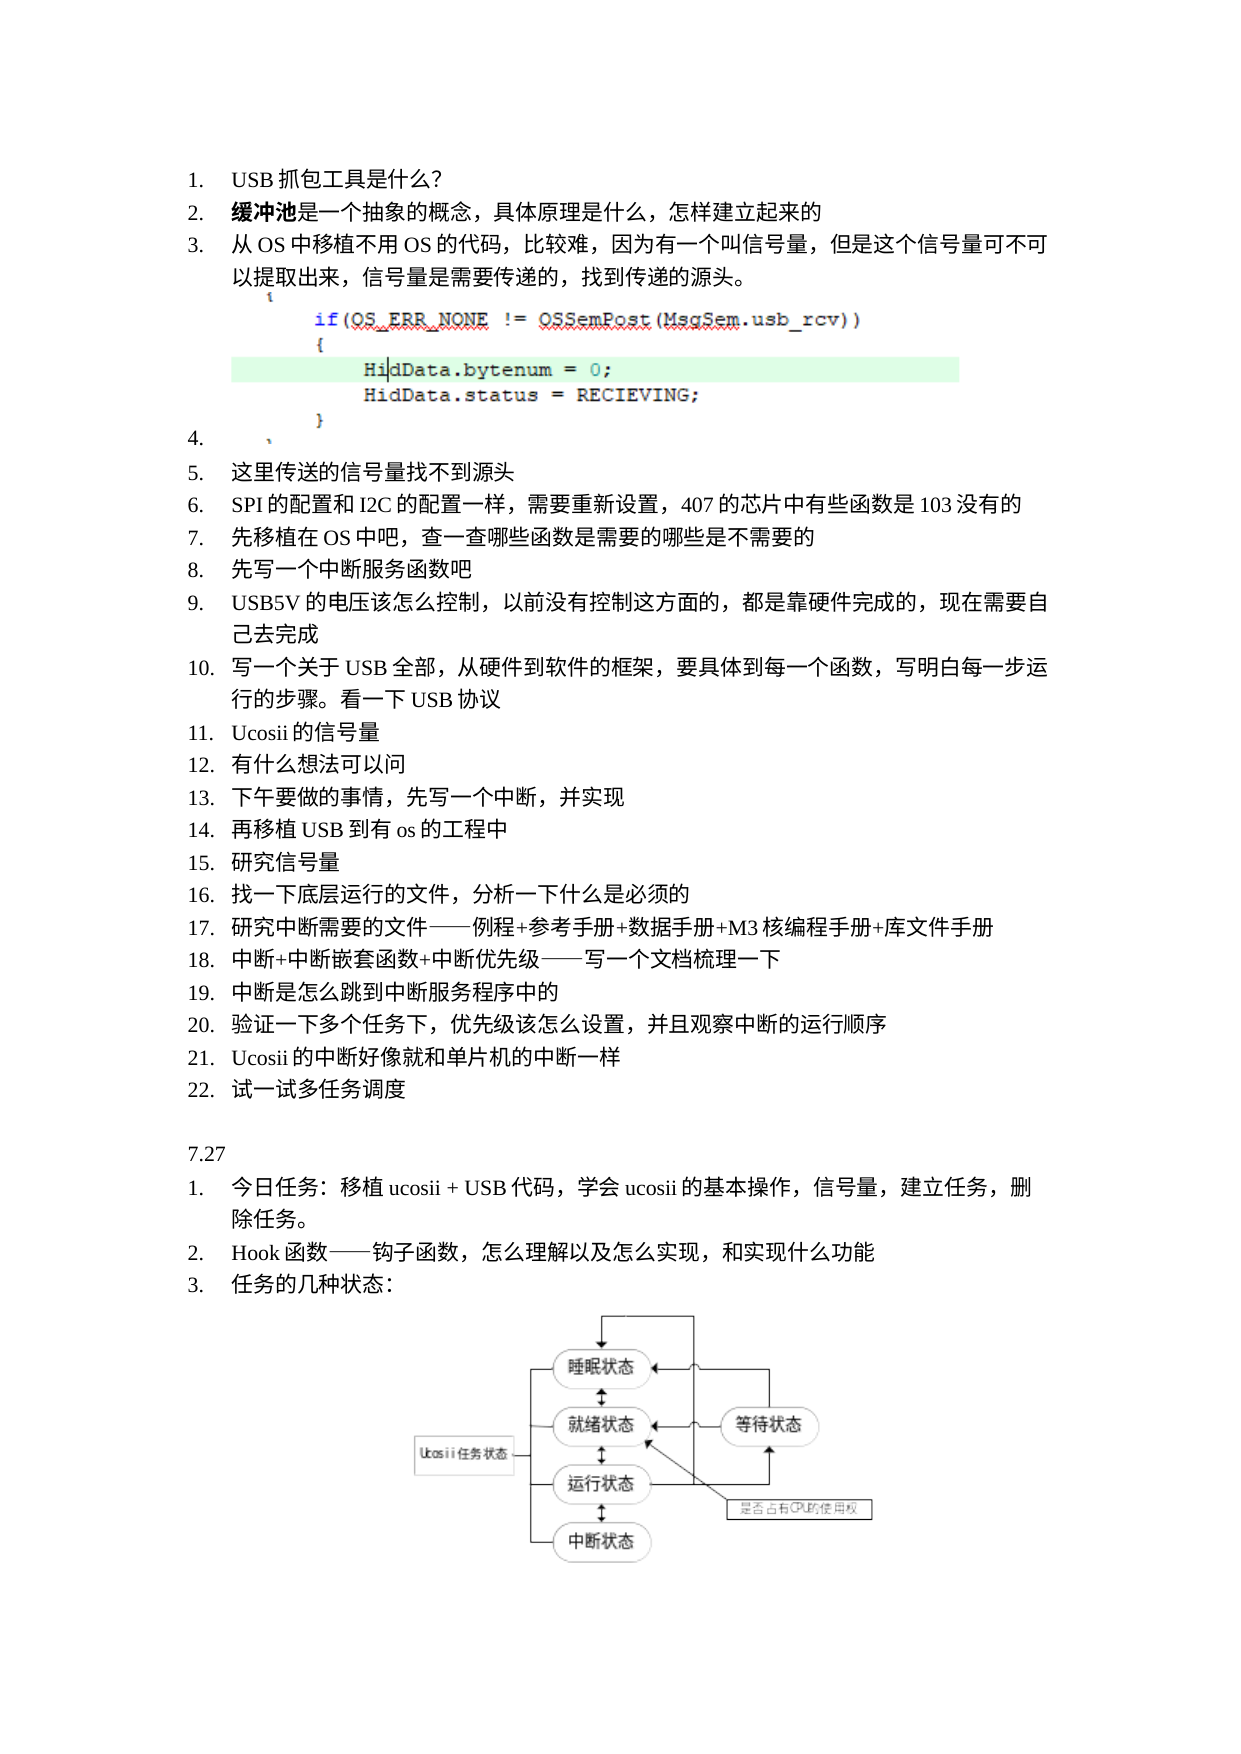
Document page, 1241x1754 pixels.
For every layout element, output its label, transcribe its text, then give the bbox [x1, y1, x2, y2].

list Hook函数——钩子函数，怎么理解以及怎么实现，和实现什么功能 [187, 1234, 1053, 1267]
list 缓冲池是一个抽象的概念，具体原理是什么，怎样建立起来的 [187, 194, 1053, 227]
picture [231, 292, 960, 444]
list 研究中断需要的文件——例程+参考手册+数据手册+M3核编程手册+库文件手册 [187, 909, 1053, 942]
list 写一个关于USB全部，从硬件到软件的框架，要具体到每一个函数，写明白每一步运行的步骤。看一下USB协议 [187, 649, 1053, 714]
list SPI的配置和I2C的配置一样，需要重新设置，407的芯片中有些函数是103没有的 [187, 487, 1053, 519]
list 中断是怎么跳到中断服务程序中的 [187, 974, 1053, 1007]
list 这里传送的信号量找不到源头 [187, 454, 1053, 487]
list 先写一个中断服务函数吧 [187, 552, 1053, 584]
list 今日任务：移植ucosii + USB代码，学会ucosii的基本操作，信号量，建立任务，删除任务。 [187, 1169, 1053, 1234]
list 验证一下多个任务下，优先级该怎么设置，并且观察中断的运行顺序 [187, 1007, 1053, 1039]
list 从OS中移植不用OS的代码，比较难，因为有一个叫信号量，但是这个信号量可不可以提取出来，信号量是需要传递的，找到传递的源头。 [187, 227, 1053, 292]
list 下午要做的事情，先写一个中断，并实现 [187, 779, 1053, 812]
list USB5V的电压该怎么控制，以前没有控制这方面的，都是靠硬件完成的，现在需要自己去完成 [187, 584, 1053, 649]
list USB抓包工具是什么？ [187, 162, 1053, 194]
list Ucosii的中断好像就和单片机的中断一样 [187, 1039, 1053, 1072]
list Ucosii的信号量 [187, 714, 1053, 747]
list 先移植在OS中吧，查一查哪些函数是需要的哪些是不需要的 [187, 519, 1053, 552]
list 研究信号量 [187, 844, 1053, 877]
text 7.27 [187, 1137, 1053, 1169]
list 任务的几种状态： [187, 1267, 1053, 1299]
list 再移植USB到有os的工程中 [187, 812, 1053, 844]
list 中断+中断嵌套函数+中断优先级——写一个文档梳理一下 [187, 942, 1053, 974]
list 试一试多任务调度 [187, 1072, 1053, 1104]
list 找一下底层运行的文件，分析一下什么是必须的 [187, 877, 1053, 909]
list 有什么想法可以问 [187, 747, 1053, 779]
